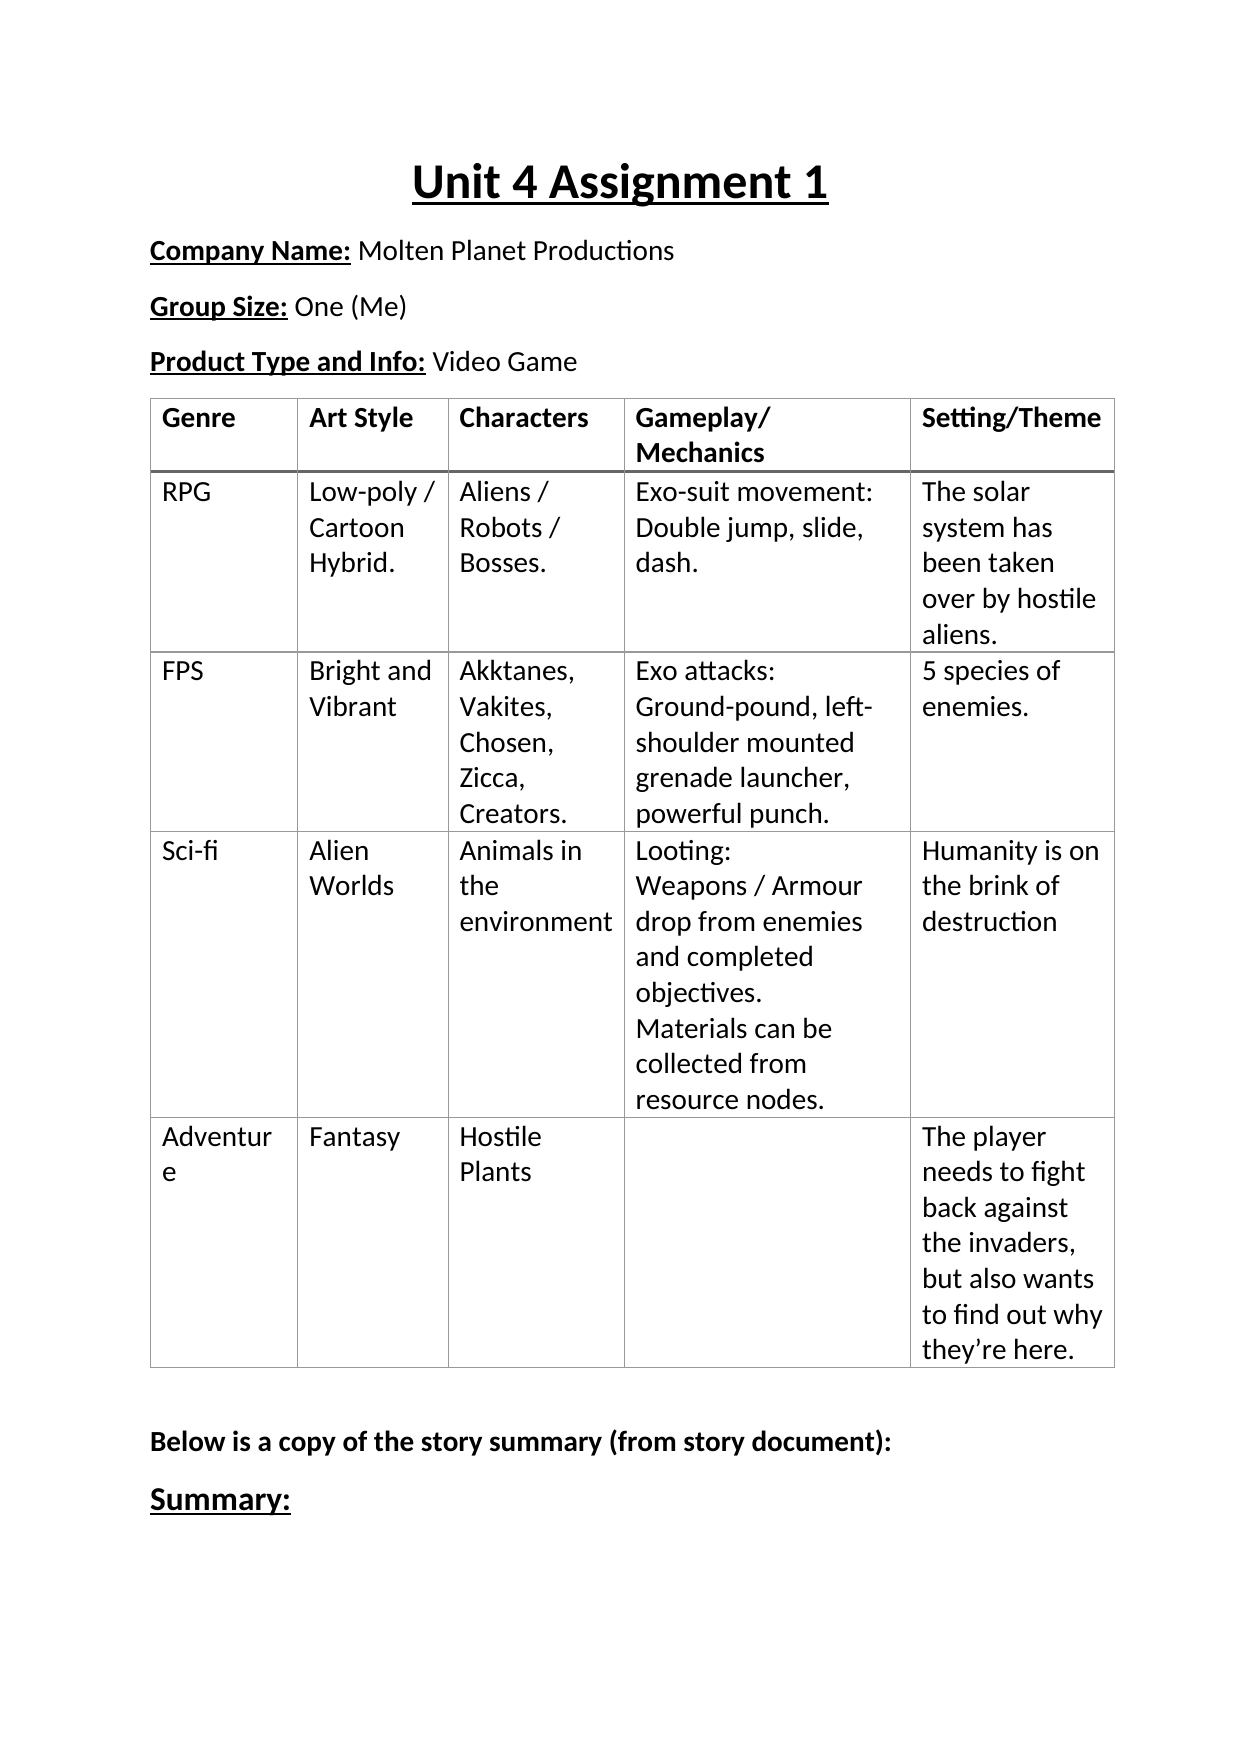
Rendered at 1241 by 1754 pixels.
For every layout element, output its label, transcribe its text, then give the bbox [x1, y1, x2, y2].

table_cell Aliens / Robots / Bosses. [449, 473, 624, 651]
table_cell Adventure [151, 1118, 297, 1367]
table_cell [625, 1118, 910, 1367]
table_header Characters [449, 399, 624, 470]
text Unit 4 Assignment 1 [150, 150, 1090, 211]
table_header Art Style [298, 399, 448, 470]
table_cell Sci-fi [151, 832, 297, 1117]
table_cell Exo-suit movement: Double jump, slide, dash. [625, 473, 910, 651]
table_header Setting/Theme [911, 399, 1114, 470]
table_cell Humanity is on the brink of destruction [911, 832, 1114, 1117]
table_cell FPS [151, 653, 297, 831]
table_header Genre [151, 399, 297, 470]
text Company Name: Molten Planet Productions [150, 232, 1090, 268]
text Product Type and Info: Video Game [150, 343, 1090, 378]
table_cell Hostile Plants [449, 1118, 624, 1367]
table_cell The solar system has been taken over by hostile aliens. [911, 473, 1114, 651]
table_cell 5 species of enemies. [911, 653, 1114, 831]
text Below is a copy of the story summary (from story document): [150, 1423, 1090, 1459]
text Group Size: One (Me) [150, 288, 1090, 323]
table_cell Animals in the environment [449, 832, 624, 1117]
table_cell Fantasy [298, 1118, 448, 1367]
table_cell Bright and Vibrant [298, 653, 448, 831]
table_cell Alien Worlds [298, 832, 448, 1117]
table_header Gameplay/Mechanics [625, 399, 910, 470]
text Summary: [150, 1478, 1090, 1519]
table_cell RPG [151, 473, 297, 651]
table_cell The player needs to fight back against the invaders, but also wants to find out why they’re here. [911, 1118, 1114, 1367]
table_cell Looting: Weapons / Armour drop from enemies and completed objectives. Materials can be collected from resource nodes. [625, 832, 910, 1117]
table_cell Exo attacks: Ground-pound, left-shoulder mounted grenade launcher, powerful punch. [625, 653, 910, 831]
table_cell Akktanes, Vakites, Chosen, Zicca, Creators. [449, 653, 624, 831]
table_cell Low-poly / Cartoon Hybrid. [298, 473, 448, 651]
